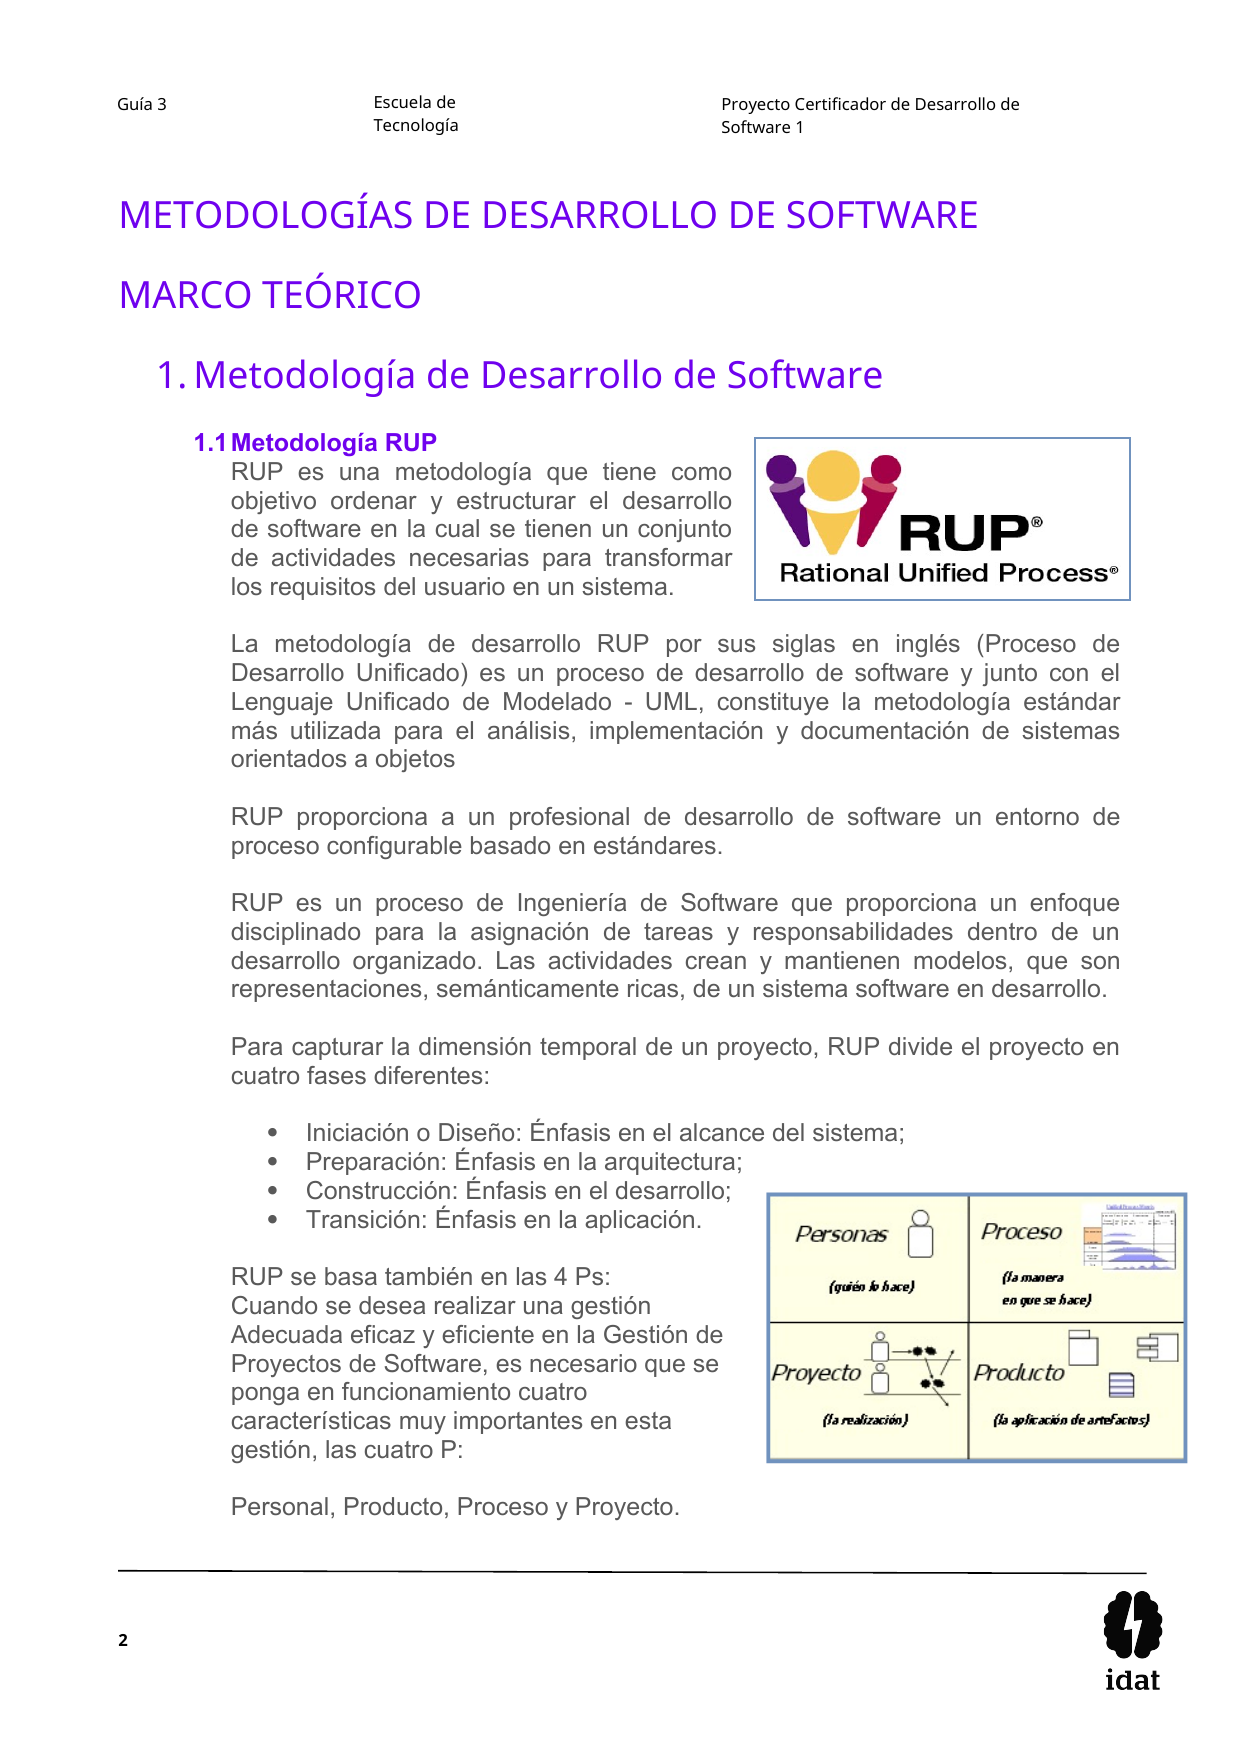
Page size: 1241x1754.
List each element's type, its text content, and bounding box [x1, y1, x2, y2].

list Cuando se desea realizar una gestión [231, 1291, 764, 1320]
list RUP es un proceso de Ingeniería de Software que proporciona un enfoque disciplinado para la asignación de tareas y responsabilidades dentro de un desarrollo organizado. Las actividades crean y mantienen modelos, que son representaciones, semánticamente ricas, de un sistema software en desarrollo. [231, 888, 1122, 1003]
list Personal, Producto, Proceso y Proyecto. [231, 1492, 1122, 1521]
list RUP proporciona a un profesional de desarrollo de software un entorno de proceso configurable basado en estándares. [231, 802, 1122, 859]
list Metodología RUP [193, 428, 1122, 457]
list ponga en funcionamiento cuatro [231, 1377, 764, 1406]
picture [764, 1190, 1190, 1466]
list Metodología de Desarrollo de Software [156, 348, 1122, 399]
list RUP es una metodología que tiene como objetivo ordenar y estructurar el desarrollo de software en la cual se tienen un conjunto de actividades necesarias para transformar los requisitos del usuario en un sistema. [231, 457, 751, 601]
list Construcción: Énfasis en el desarrollo; [268, 1176, 1122, 1205]
text METODOLOGÍAS DE DESARROLLO DE SOFTWARE [118, 189, 1122, 240]
list Iniciación o Diseño: Énfasis en el alcance del sistema; [268, 1118, 1122, 1147]
list La metodología de desarrollo RUP por sus siglas en inglés (Proceso de Desarrollo Unificado) es un proceso de desarrollo de software y junto con el Lenguaje Unificado de Modelado - UML, constituye la metodología estándar más utilizada para el análisis, implementación y documentación de sistemas orientados a objetos [231, 629, 1122, 773]
list características muy importantes en esta [231, 1406, 764, 1435]
list Adecuada eficaz y eficiente en la Gestión de [231, 1320, 764, 1348]
list Transición: Énfasis en la aplicación. [268, 1205, 764, 1233]
picture [751, 434, 1134, 603]
picture [1103, 1591, 1163, 1690]
list Proyectos de Software, es necesario que se [231, 1348, 764, 1377]
list gestión, las cuatro P: [231, 1435, 764, 1463]
list Preparación: Énfasis en la arquitectura; [268, 1147, 1122, 1176]
list RUP se basa también en las 4 Ps: [231, 1262, 764, 1291]
list Para capturar la dimensión temporal de un proyecto, RUP divide el proyecto en cuatro fases diferentes: [231, 1032, 1122, 1089]
text MARCO TEÓRICO [118, 268, 1122, 319]
